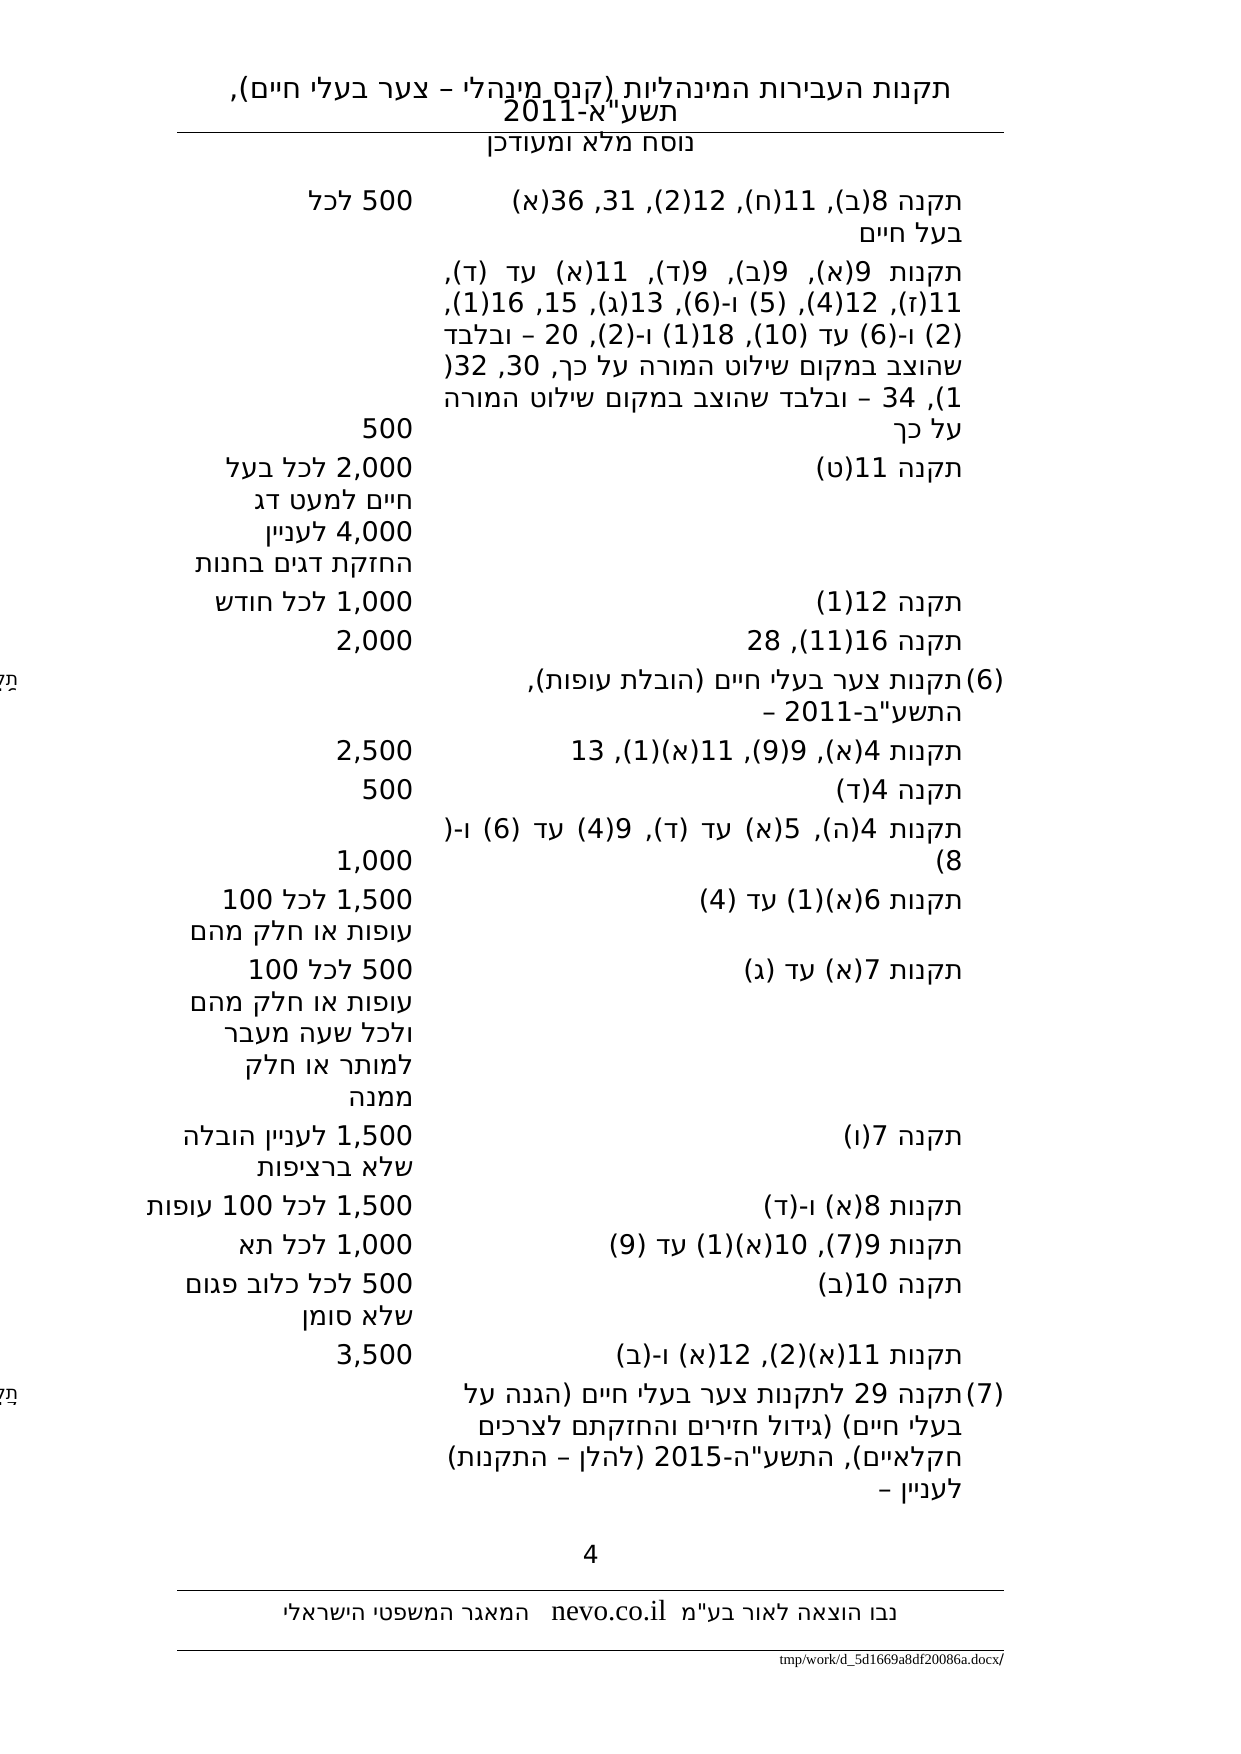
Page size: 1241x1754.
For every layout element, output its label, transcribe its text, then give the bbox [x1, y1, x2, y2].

text תקנה 8(ב), 11(ח), 12(2), 31, 36(א) 500 לכל בעל חיים [443, 185, 963, 248]
text תקנה 12(1) 1,000 לכל חודש [443, 587, 963, 618]
text תקנה 10(ב) 500 לכל כלוב פגום שלא סומן [177, 1269, 963, 1332]
text תקנות 4(א), 9(9), 11(א)(1), 13 2,500 [443, 735, 963, 767]
text תקנות 4(ה), 5(א) עד (ד), 9(4) עד (6) ו-(8) 1,000 [443, 813, 963, 877]
text תקנות 7(א) עד (ג) 500 לכל 100 עופות או חלק מהם ולכל שעה מעבר למותר או חלק ממנה [177, 955, 963, 1112]
text תקנה 11(ט) 2,000 לכל בעל חיים למעט דג [177, 453, 963, 516]
text תקנות 11(א)(2), 12(א) ו-(ב) 3,500 [443, 1339, 963, 1371]
text תקנה 16(11), 28 2,000 [443, 626, 963, 657]
text (6) תקנות צער בעלי חיים (הובלת עופות), התשע"ב-2011 – [443, 665, 1004, 728]
text (7) תקנה 29 לתקנות צער בעלי חיים (הגנה על בעלי חיים) (גידול חזירים והחזקתם לצרכים חקלאיים), התשע"ה-2015 (להלן – התקנות) לעניין – [443, 1378, 1004, 1505]
text תקנות 9(7), 10(א)(1) עד (9) 1,000 לכל תא [443, 1230, 963, 1261]
text 4,000 לעניין החזקת דגים בחנות [177, 516, 413, 579]
text תקנה 7(ו) 1,500 לעניין הובלה שלא ברציפות [177, 1120, 963, 1183]
text תקנות 6(א)(1) עד (4) 1,500 לכל 100 עופות או חלק מהם [177, 884, 963, 947]
text תקנות 9(א), 9(ב), 9(ד), 11(א) עד (ד), 11(ז), 12(4), (5) ו-(6), 13(ג), 15, 16(1), (2) ו-(6) עד (10), 18(1) ו-(2), 20 – ובלבד שהוצב במקום שילוט המורה על כך, 30, 32(1), 34 – ובלבד שהוצב במקום שילוט המורה על כך 500 [443, 256, 963, 445]
text תקנות 8(א) ו-(ד) 1,500 לכל 100 עופות [443, 1191, 963, 1222]
text תקנה 4(ד) 500 [443, 774, 963, 806]
